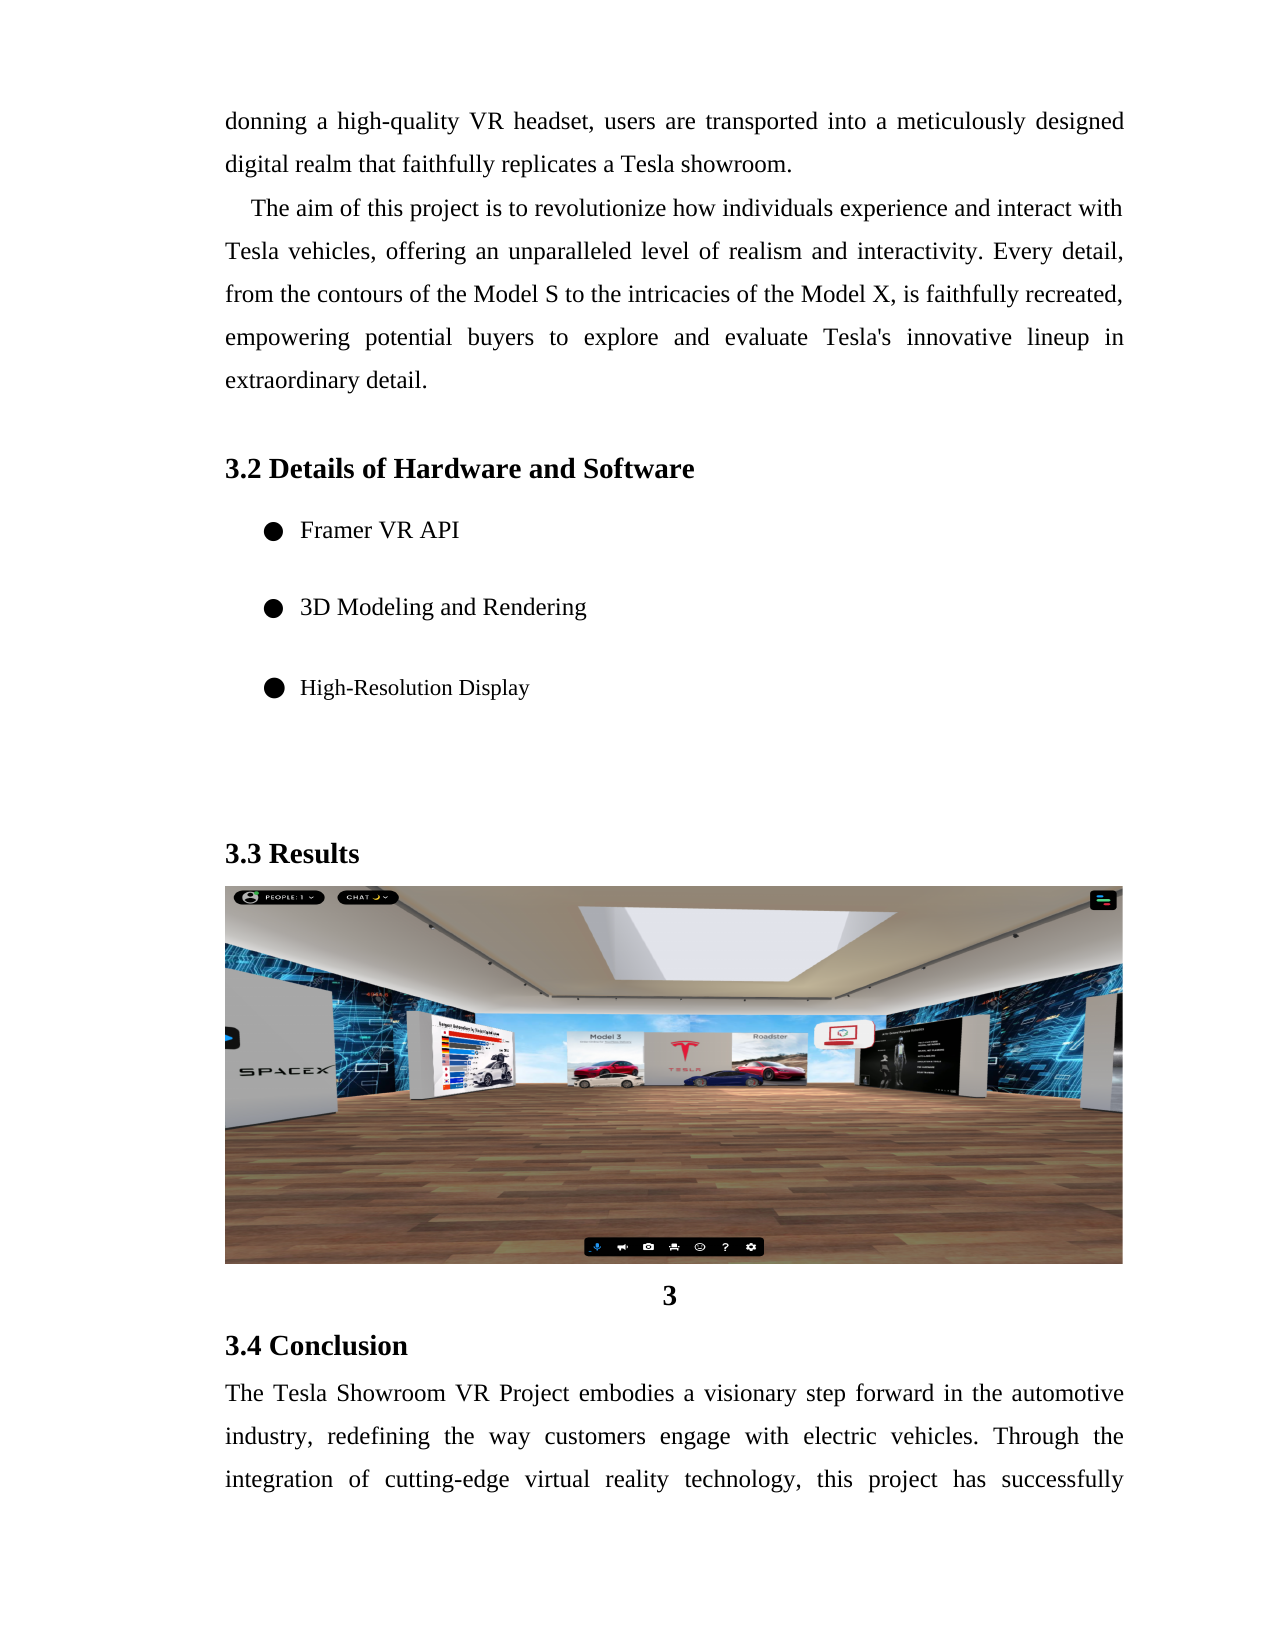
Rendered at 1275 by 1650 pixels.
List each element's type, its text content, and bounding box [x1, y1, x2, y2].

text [225, 1378, 1125, 1493]
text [225, 106, 1125, 178]
text 3 [225, 1278, 1125, 1311]
list Framer VR API [262, 502, 1125, 553]
text 3.4 Conclusion [225, 1328, 1125, 1362]
text 3.3 Results [225, 836, 1125, 870]
text The aim of this project is to revolutionize how individuals experience and interact with Tesla vehicles, offering an unparalleled level of realism and interactivity. Every detail, from the contours of the Model S to the intricacies of the Model X, is faithfully recreated, empowering potential buyers to explore and evaluate Tesla's innovative lineup in extraordinary detail. [225, 193, 1125, 394]
list 3D Modeling and Rendering [262, 579, 1125, 630]
list High-Resolution Display [262, 656, 1125, 711]
text 3.2 Details of Hardware and Software [225, 451, 1125, 485]
picture [225, 886, 1123, 1264]
